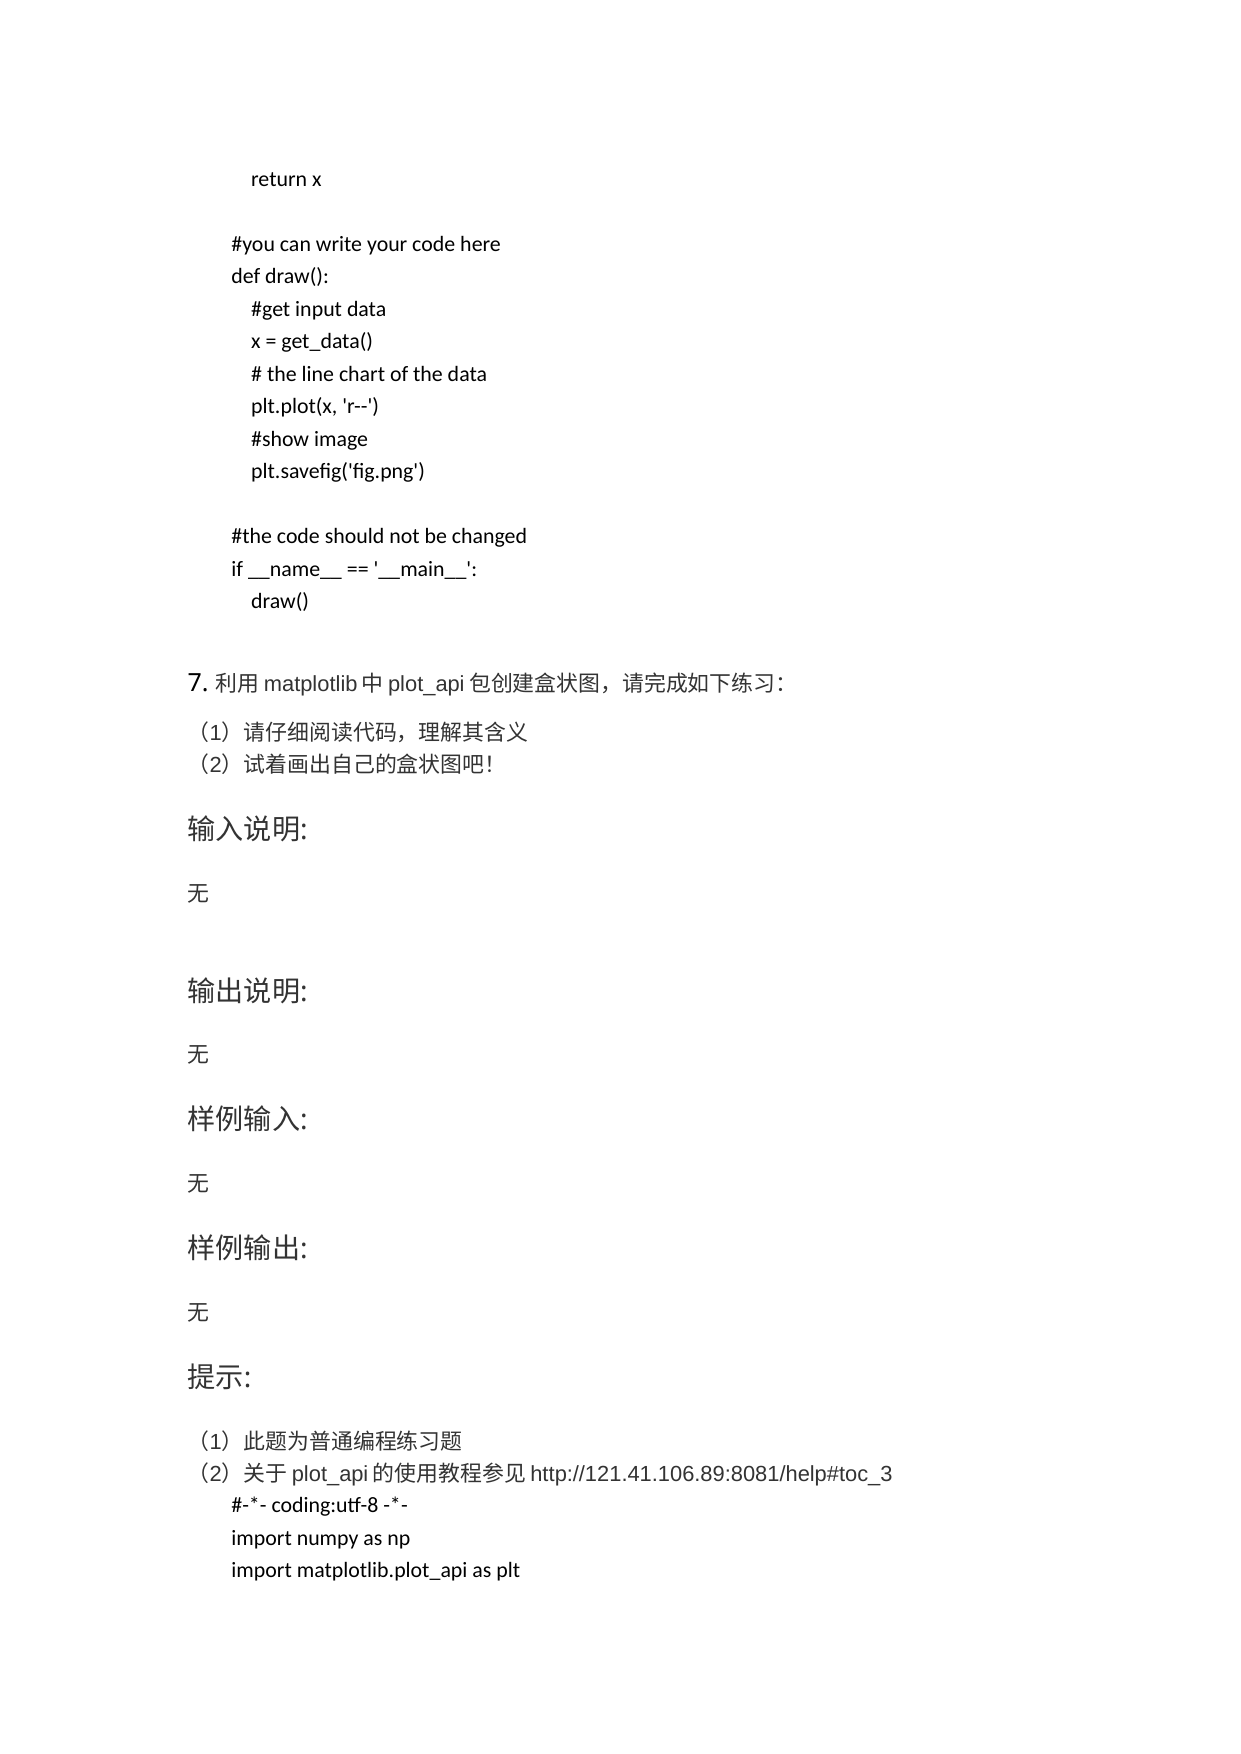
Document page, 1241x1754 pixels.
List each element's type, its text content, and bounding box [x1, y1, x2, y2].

text x = get_data() [187, 324, 1053, 357]
text 无 [187, 876, 1053, 941]
text if __name__ == '__main__': [187, 552, 1053, 584]
text plt.savefig('fig.png') [187, 454, 1053, 487]
text def draw(): [187, 259, 1053, 292]
text draw() [187, 584, 1053, 617]
text #the code should not be changed [187, 519, 1053, 552]
text #show image [187, 422, 1053, 454]
text 输出说明: [187, 956, 1053, 1021]
text # the line chart of the data [187, 357, 1053, 389]
text 样例输出: [187, 1214, 1053, 1279]
text import numpy as np [187, 1521, 1053, 1553]
text plt.plot(x, 'r--') [187, 389, 1053, 422]
text #get input data [187, 292, 1053, 324]
text #-*- coding:utf-8 -*- [187, 1488, 1053, 1521]
text 样例输入: [187, 1085, 1053, 1150]
text 无 [187, 1294, 1053, 1327]
text return x [187, 162, 1053, 194]
text 输入说明: [187, 795, 1053, 860]
text 7. 利用matplotlib中plot_api包创建盒状图，请完成如下练习： （1）请仔细阅读代码，理解其含义 （2）试着画出自己的盒状图吧！ [187, 649, 1053, 779]
text import matplotlib.plot_api as plt [187, 1553, 1053, 1586]
text 提示: [187, 1343, 1053, 1408]
text 无 [187, 1037, 1053, 1069]
text （1）此题为普通编程练习题 （2）关于plot_api的使用教程参见http://121.41.106.89:8081/help#toc_3 [187, 1423, 1053, 1488]
text 无 [187, 1166, 1053, 1198]
text #you can write your code here [187, 227, 1053, 259]
